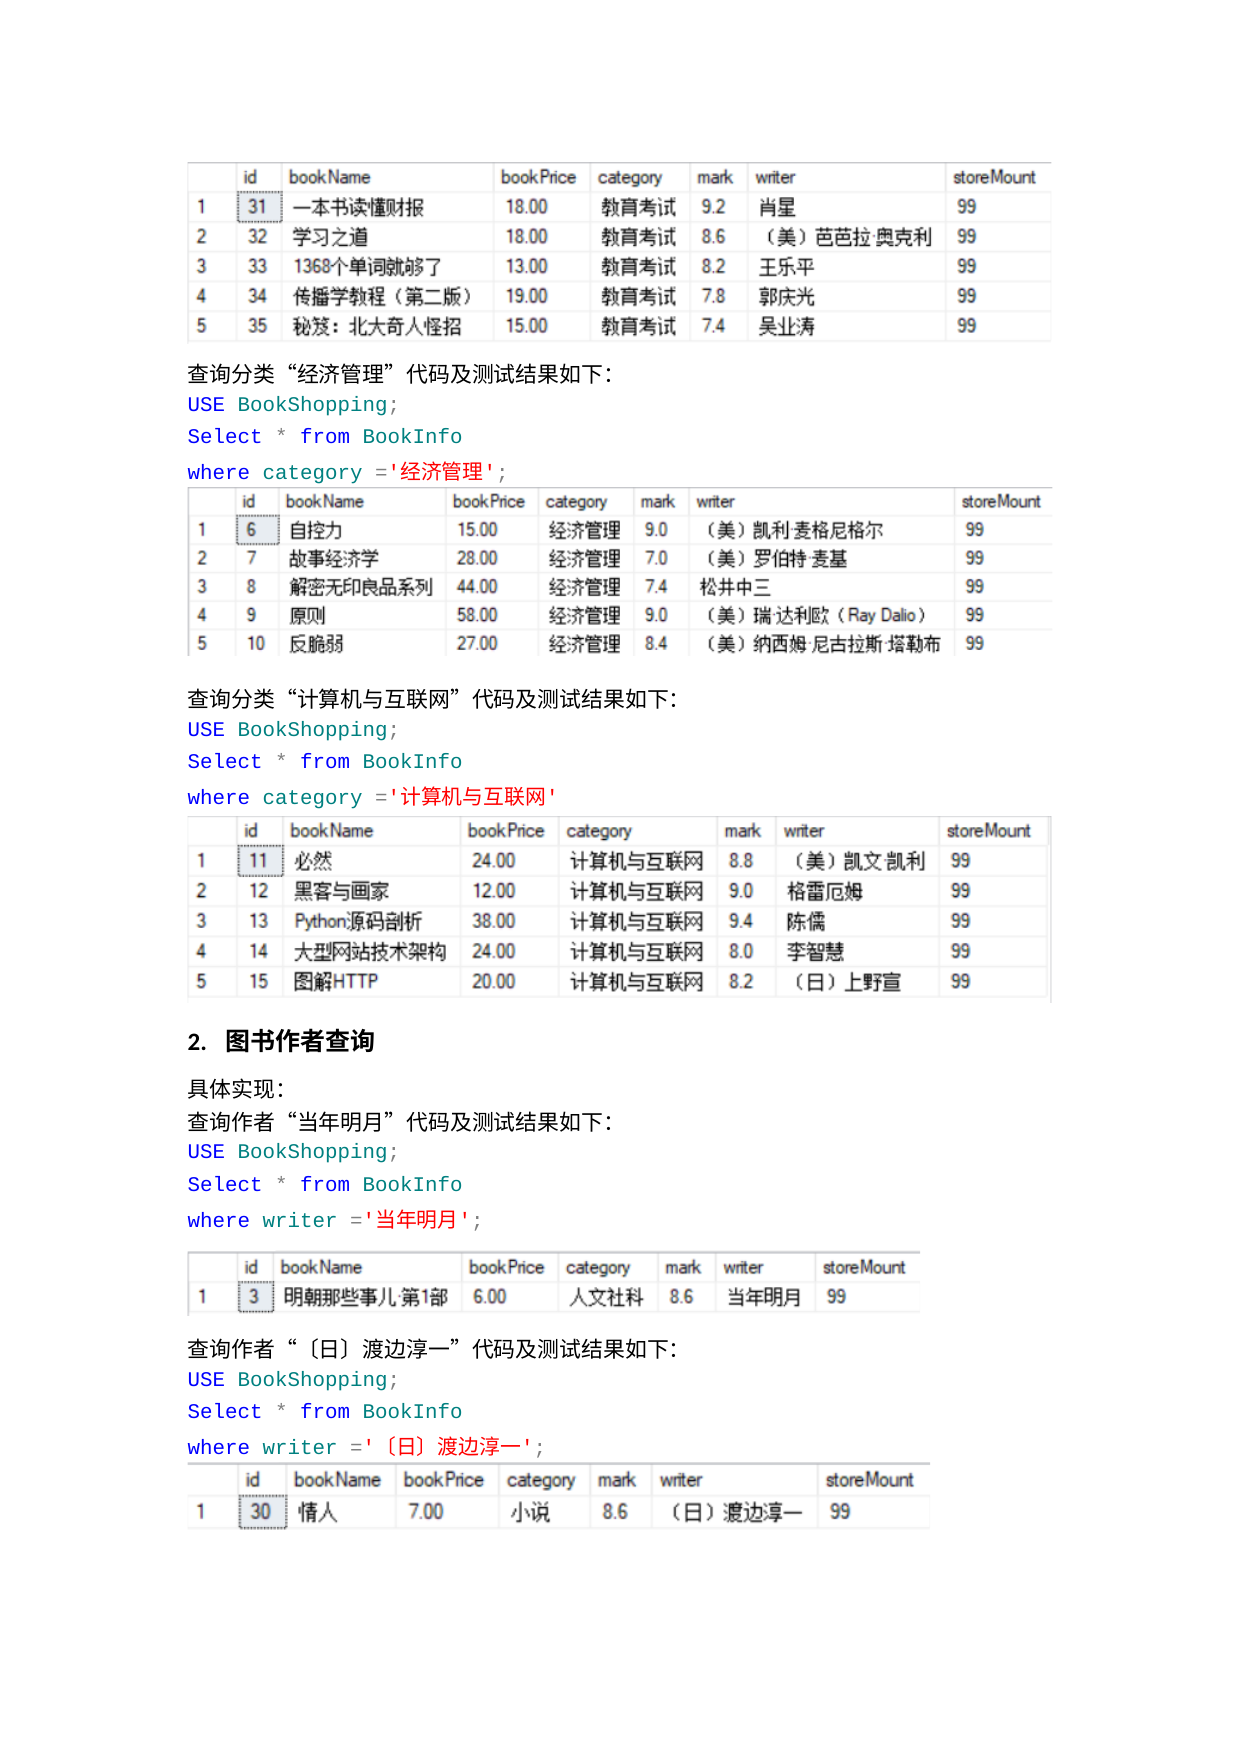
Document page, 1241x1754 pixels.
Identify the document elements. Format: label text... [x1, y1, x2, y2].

text 查询作者“当年明月”代码及测试结果如下： [187, 1104, 1053, 1137]
text where writer ='当年明月'; [187, 1202, 1053, 1234]
picture [187, 816, 1052, 1003]
text where writer ='〔日〕渡边淳一'; [187, 1429, 1053, 1462]
text USE BookShopping; [187, 389, 1053, 422]
text 查询分类“计算机与互联网”代码及测试结果如下： [187, 682, 1053, 714]
picture [187, 162, 1052, 344]
picture [187, 487, 1053, 656]
picture [187, 1250, 921, 1316]
text 具体实现： [187, 1072, 1053, 1104]
text USE BookShopping; [187, 1137, 1053, 1169]
text 查询作者“〔日〕渡边淳一”代码及测试结果如下： [187, 1332, 1053, 1364]
text where category ='经济管理'; [187, 454, 1053, 487]
text USE BookShopping; [187, 714, 1053, 747]
list 图书作者查询 [187, 1007, 1053, 1072]
text Select * from BookInfo [187, 422, 1053, 454]
text Select * from BookInfo [187, 1397, 1053, 1429]
text USE BookShopping; [187, 1364, 1053, 1397]
text Select * from BookInfo [187, 747, 1053, 779]
text Select * from BookInfo [187, 1169, 1053, 1202]
picture [187, 1462, 930, 1530]
text 查询分类“经济管理”代码及测试结果如下： [187, 357, 1053, 389]
